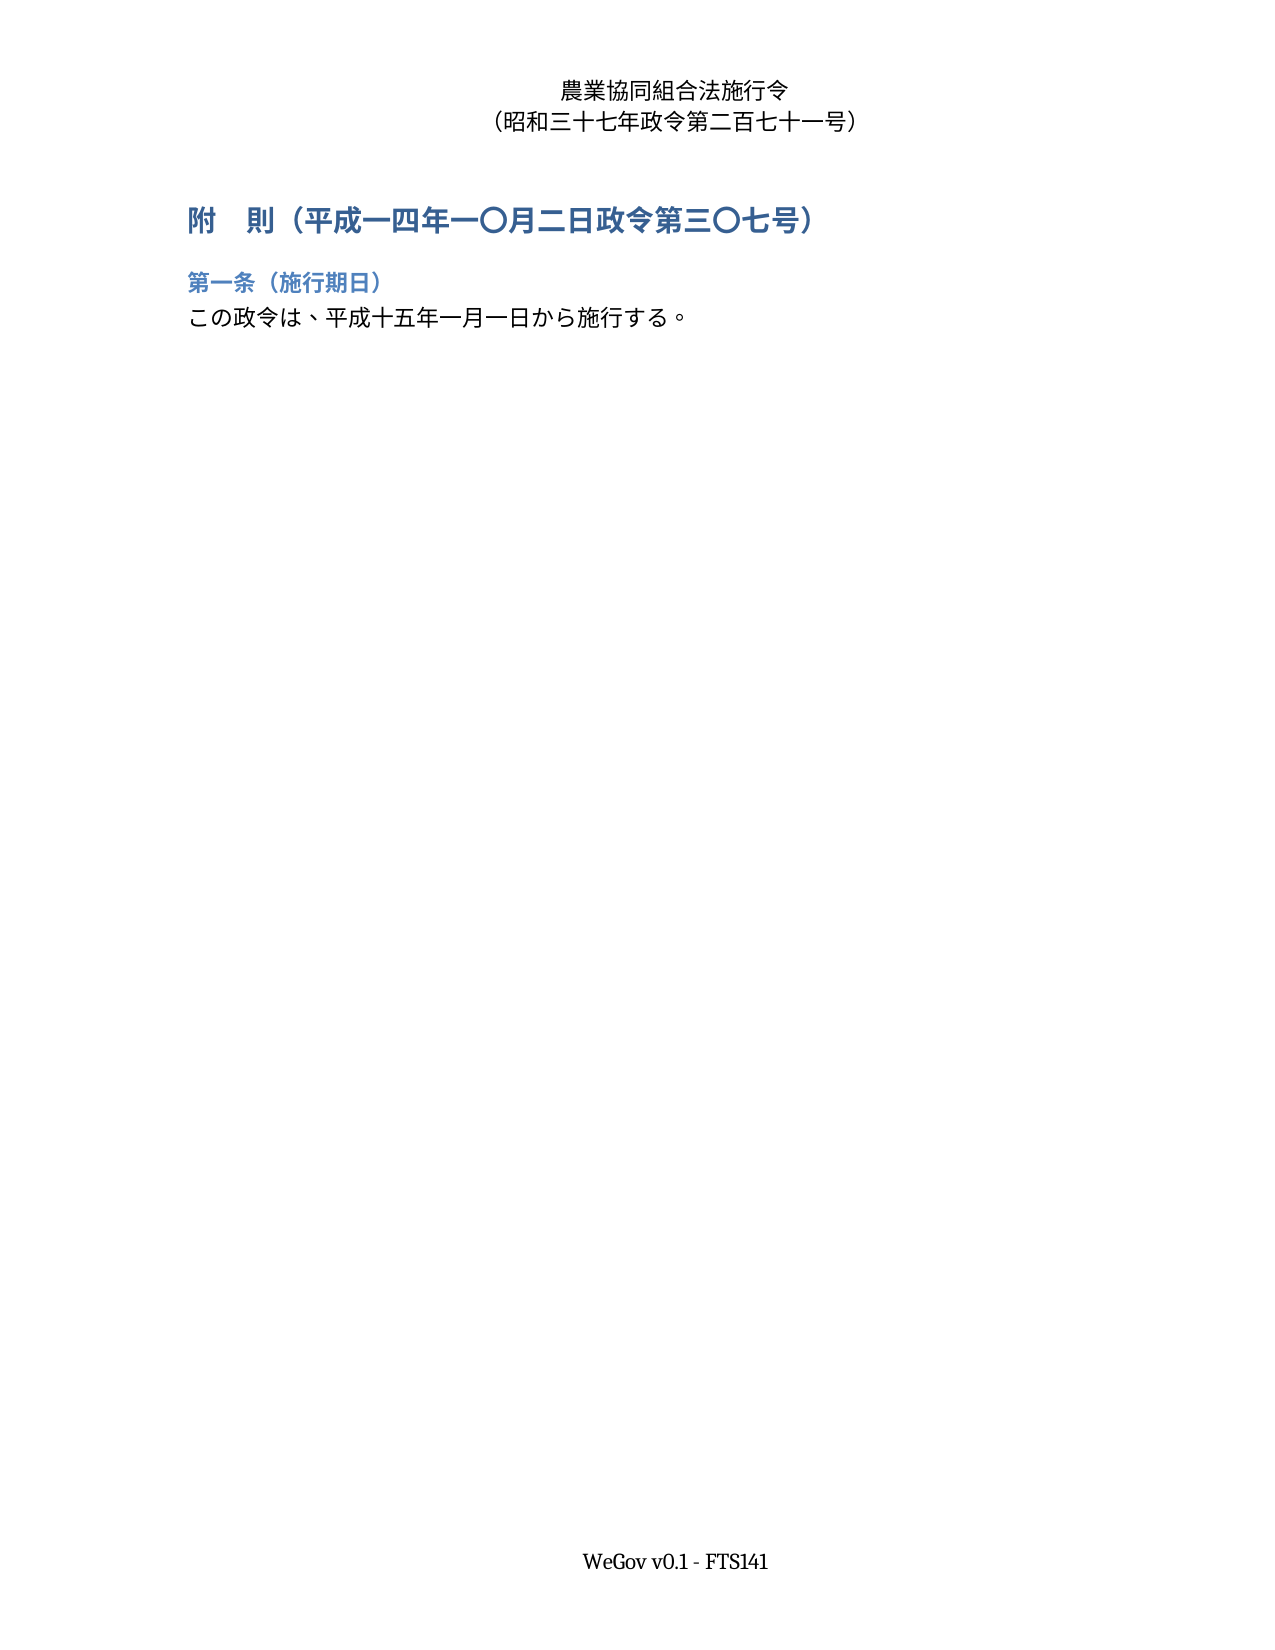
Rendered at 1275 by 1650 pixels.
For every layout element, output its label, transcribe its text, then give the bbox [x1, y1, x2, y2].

subtitle 第一条（施行期日） [187, 266, 1087, 298]
text この政令は、平成十五年一月一日から施行する。 [187, 302, 1087, 334]
subtitle 附 則（平成一四年一〇月二日政令第三〇七号） [187, 200, 1087, 240]
